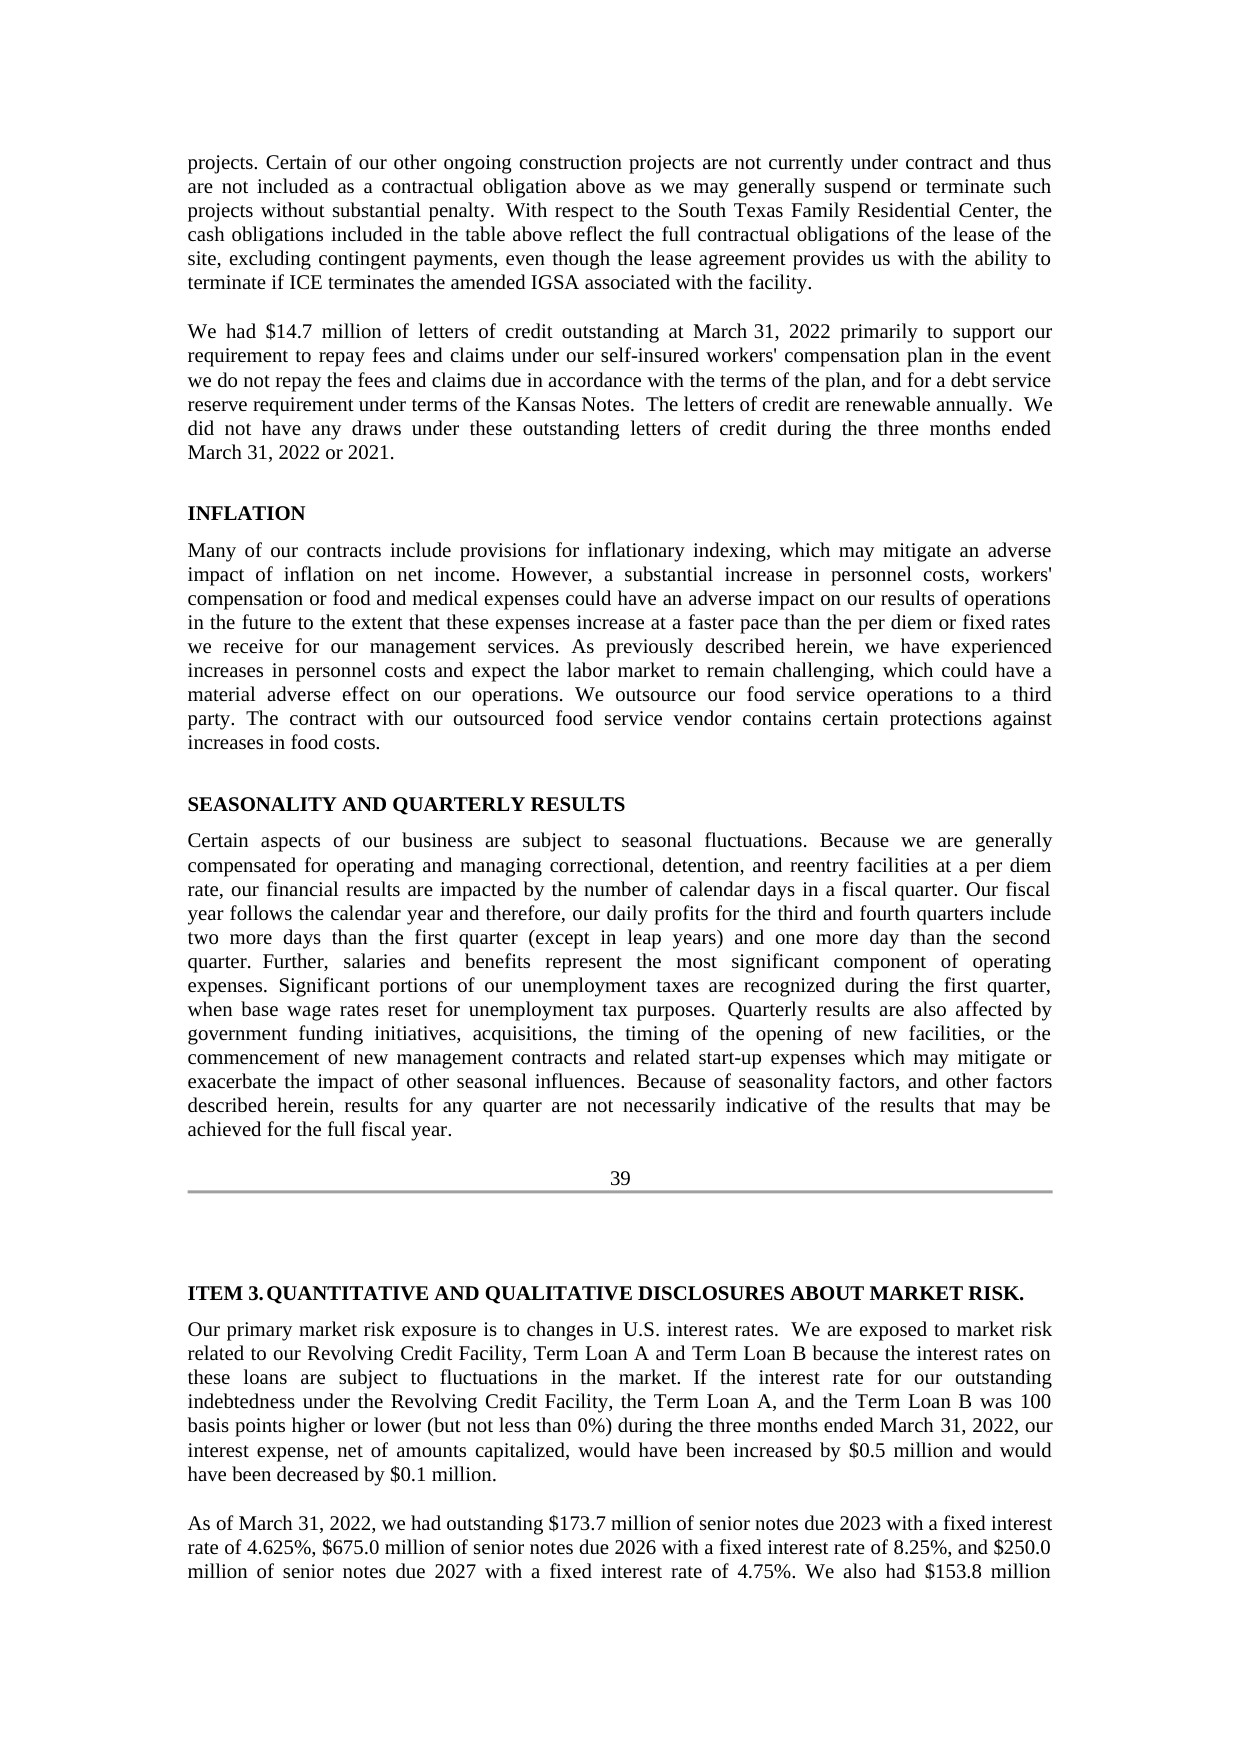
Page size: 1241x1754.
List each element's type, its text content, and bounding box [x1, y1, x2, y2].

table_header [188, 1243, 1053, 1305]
text We had $14.7 million of letters of credit outstanding at March 31, 2022 primarily to support our requirement to repay fees and claims under our self-insured workers' compensation plan in the event we do not repay the fees and claims due in accordance with the terms of the plan, and for a debt service reserve requirement under terms of the Kansas Notes. The letters of credit are renewable annually. We did not have any draws under these outstanding letters of credit during the three months ended March 31, 2022 or 2021. [187, 319, 1053, 464]
text Many of our contracts include provisions for inflationary indexing, which may mitigate an adverse impact of inflation on net income. However, a substantial increase in personnel costs, workers' compensation or food and medical expenses could have an adverse impact on our results of operations in the future to the extent that these expenses increase at a faster pace than the per diem or fixed rates we receive for our management services. As previously described herein, we have experienced increases in personnel costs and expect the labor market to remain challenging, which could have a material adverse effect on our operations. We outsource our food service operations to a third party. The contract with our outsourced food service vendor contains certain protections against increases in food costs. [187, 538, 1053, 754]
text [187, 150, 1053, 294]
text Our primary market risk exposure is to changes in U.S. interest rates. We are exposed to market risk related to our Revolving Credit Facility, Term Loan A and Term Loan B because the interest rates on these loans are subject to fluctuations in the market. If the interest rate for our outstanding indebtedness under the Revolving Credit Facility, the Term Loan A, and the Term Loan B was 100 basis points higher or lower (but not less than 0%) during the three months ended March 31, 2022, our interest expense, net of amounts capitalized, would have been increased by $0.5 million and would have been decreased by $0.1 million. [187, 1317, 1053, 1486]
text INFLATION [187, 501, 1053, 525]
text Certain aspects of our business are subject to seasonal fluctuations. Because we are generally compensated for operating and managing correctional, detention, and reentry facilities at a per diem rate, our financial results are impacted by the number of calendar days in a fiscal quarter. Our fiscal year follows the calendar year and therefore, our daily profits for the third and fourth quarters include two more days than the first quarter (except in leap years) and one more day than the second quarter. Further, salaries and benefits represent the most significant component of operating expenses. Significant portions of our unemployment taxes are recognized during the first quarter, when base wage rates reset for unemployment tax purposes. Quarterly results are also affected by government funding initiatives, acquisitions, the timing of the opening of new facilities, or the commencement of new management contracts and related start-up expenses which may mitigate or exacerbate the impact of other seasonal influences. Because of seasonality factors, and other factors described herein, results for any quarter are not necessarily indicative of the results that may be achieved for the full fiscal year. [187, 828, 1053, 1141]
text 39 [187, 1166, 1053, 1190]
text SEASONALITY AND QUARTERLY RESULTS [187, 792, 1053, 816]
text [187, 1511, 1053, 1583]
